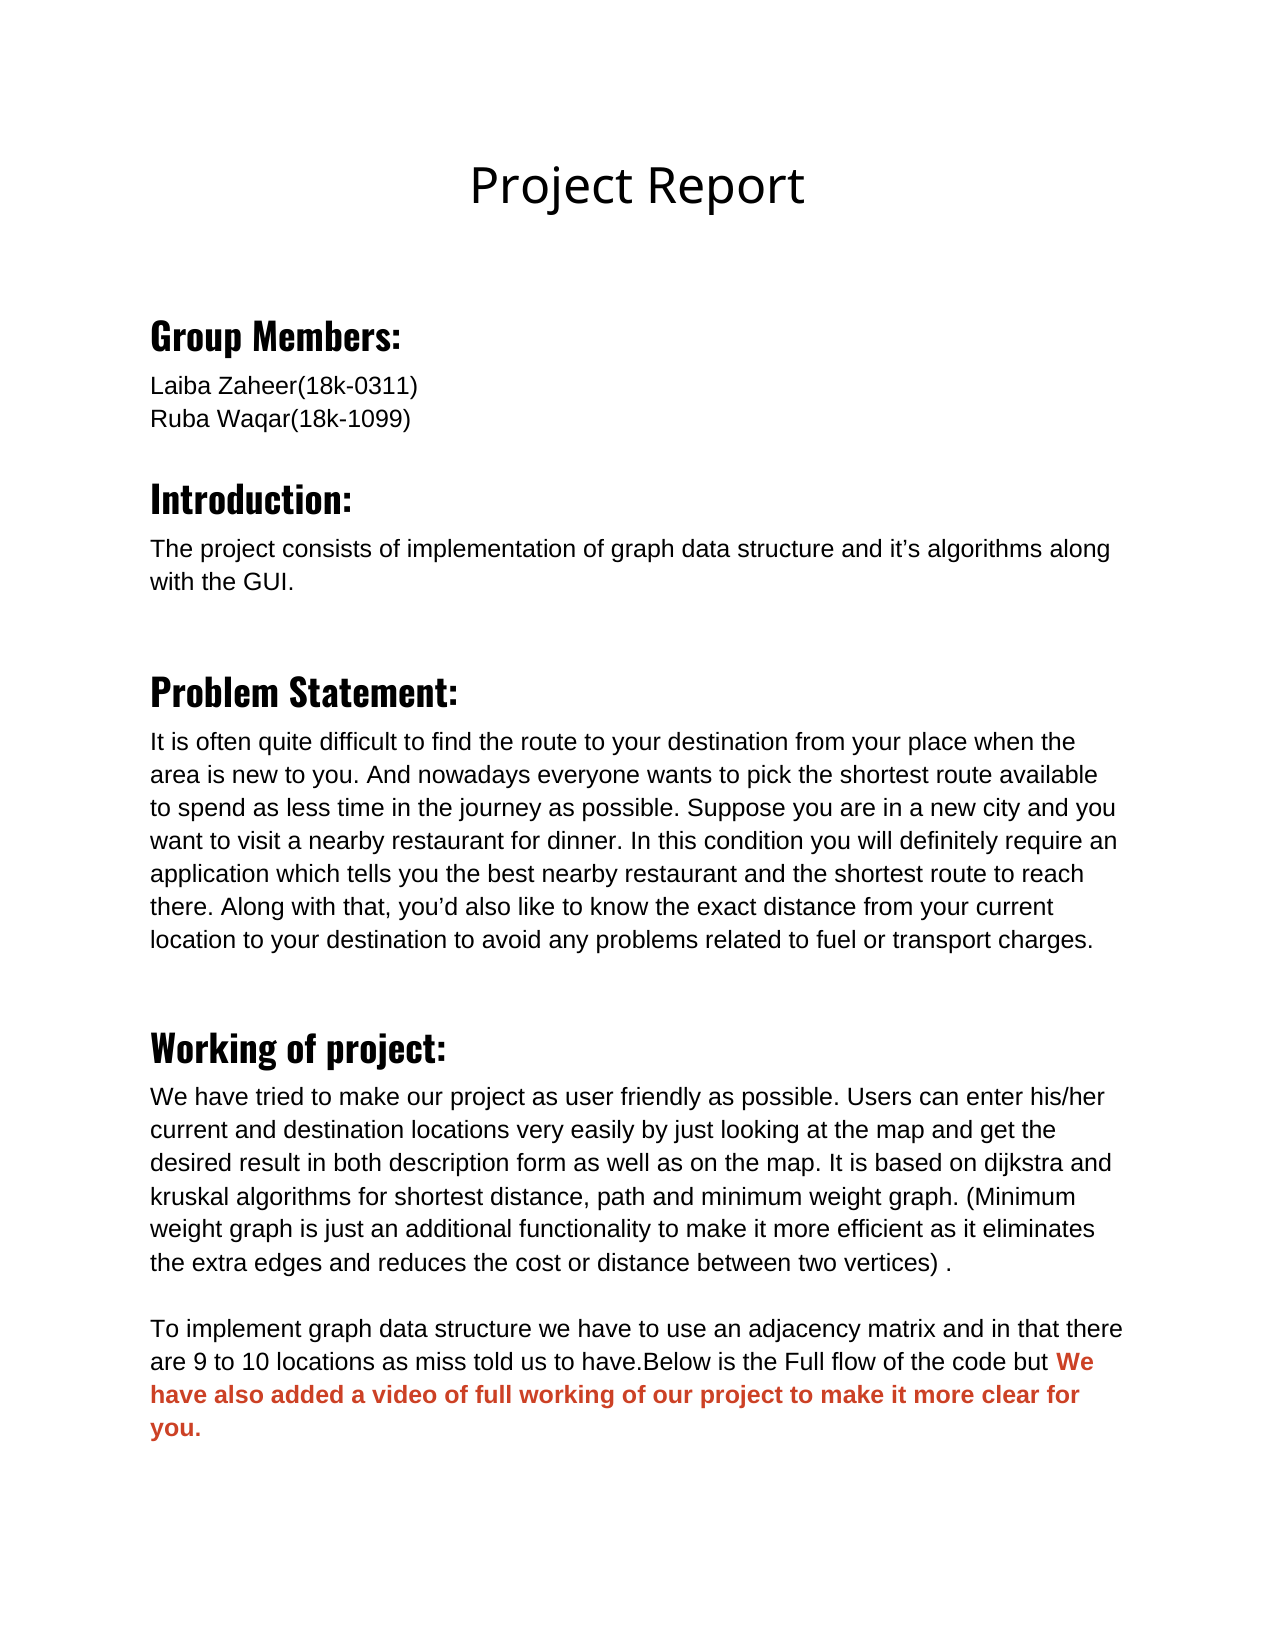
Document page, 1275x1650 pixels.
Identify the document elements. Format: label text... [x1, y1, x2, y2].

text The project consists of implementation of graph data structure and it’s algorithms along with the GUI. [150, 534, 1125, 595]
text It is often quite difficult to find the route to your destination from your place when the area is new to you. And nowadays everyone wants to pick the shortest route available to spend as less time in the journey as possible. Suppose you are in a new city and you want to visit a nearby restaurant for dinner. In this condition you will definitely require an application which tells you the best nearby restaurant and the shortest route to reach there. Along with that, you’d also like to know the exact distance from your current location to your destination to avoid any problems related to fuel or transport charges. [150, 727, 1125, 954]
text Project Report [150, 150, 1125, 218]
text Laiba Zaheer(18k-0311) [150, 371, 1125, 399]
text To implement graph data structure we have to use an adjacency matrix and in that there are 9 to 10 locations as miss told us to have.Below is the Full flow of the code but We have also added a video of full working of our project to make it more clear for you. [150, 1313, 1125, 1441]
text We have tried to make our project as user friendly as possible. Users can enter his/her current and destination locations very easily by just looking at the map and get the desired result in both description form as well as on the map. It is based on dijkstra and kruskal algorithms for shortest distance, path and minimum weight graph. (Minimum weight graph is just an additional functionality to make it more efficient as it eliminates the extra edges and reduces the cost or distance between two vertices) . [150, 1082, 1125, 1276]
text Working of project: [150, 1018, 1125, 1074]
text Group Members: [150, 307, 1125, 362]
text Ruba Waqar(18k-1099) [150, 404, 1125, 432]
text Introduction: [150, 470, 1125, 525]
text Problem Statement: [150, 663, 1125, 718]
